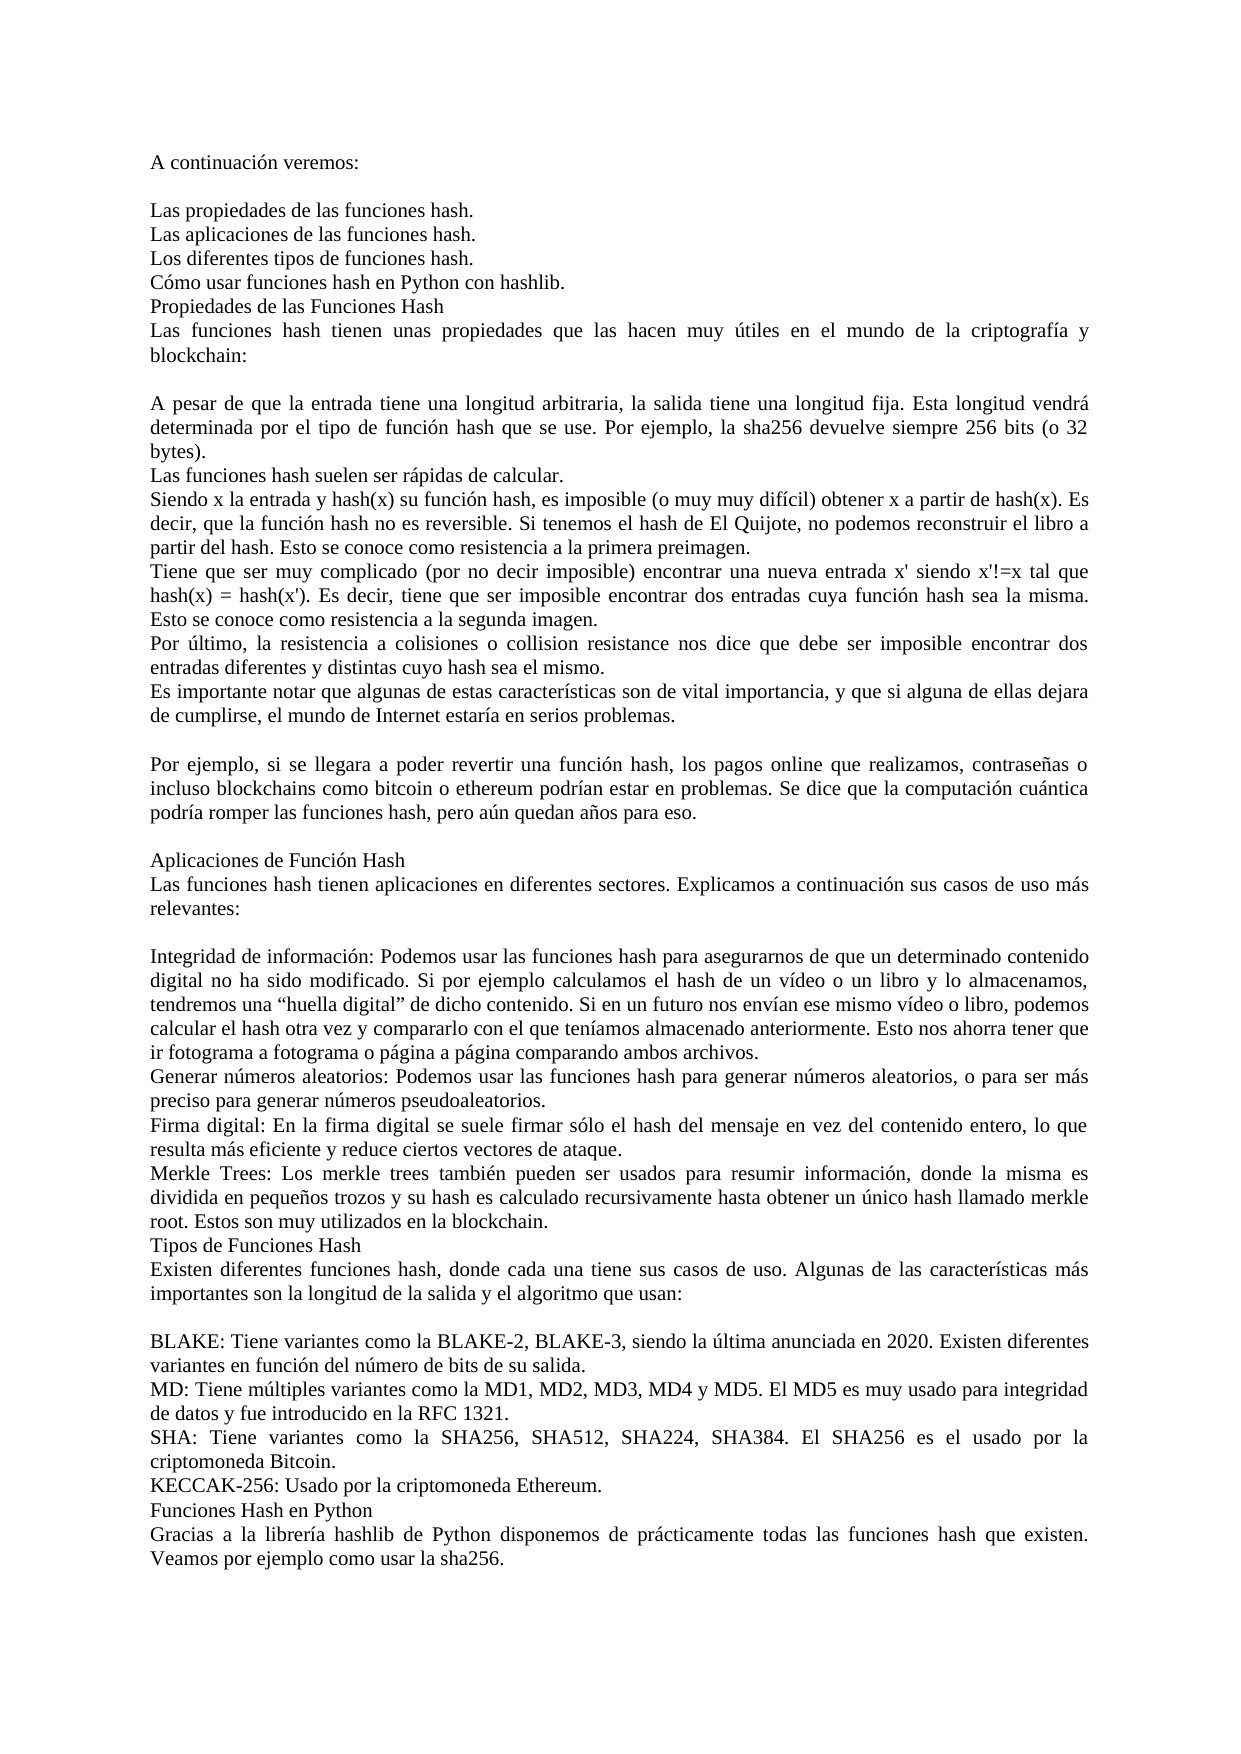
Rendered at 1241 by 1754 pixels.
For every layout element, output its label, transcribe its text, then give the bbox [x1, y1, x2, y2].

text Existen diferentes funciones hash, donde cada una tiene sus casos de uso. Algunas de las características más importantes son la longitud de la salida y el algoritmo que usan: [150, 1257, 1090, 1305]
text Propiedades de las Funciones Hash [150, 294, 1090, 318]
text Las funciones hash suelen ser rápidas de calcular. [150, 463, 1090, 487]
text KECCAK-256: Usado por la criptomoneda Ethereum. [150, 1473, 1090, 1497]
text Merkle Trees: Los merkle trees también pueden ser usados para resumir información, donde la misma es dividida en pequeños trozos y su hash es calculado recursivamente hasta obtener un único hash llamado merkle root. Estos son muy utilizados en la blockchain. [150, 1161, 1090, 1233]
text Las funciones hash tienen aplicaciones en diferentes sectores. Explicamos a continuación sus casos de uso más relevantes: [150, 872, 1090, 920]
text Los diferentes tipos de funciones hash. [150, 246, 1090, 270]
text Es importante notar que algunas de estas características son de vital importancia, y que si alguna de ellas dejara de cumplirse, el mundo de Internet estaría en serios problemas. [150, 679, 1090, 727]
text SHA: Tiene variantes como la SHA256, SHA512, SHA224, SHA384. El SHA256 es el usado por la criptomoneda Bitcoin. [150, 1425, 1090, 1473]
text MD: Tiene múltiples variantes como la MD1, MD2, MD3, MD4 y MD5. El MD5 es muy usado para integridad de datos y fue introducido en la RFC 1321. [150, 1377, 1090, 1425]
text Gracias a la librería hashlib de Python disponemos de prácticamente todas las funciones hash que existen. Veamos por ejemplo como usar la sha256. [150, 1522, 1090, 1570]
text Las aplicaciones de las funciones hash. [150, 222, 1090, 246]
text Firma digital: En la firma digital se suele firmar sólo el hash del mensaje en vez del contenido entero, lo que resulta más eficiente y reduce ciertos vectores de ataque. [150, 1112, 1090, 1161]
text Tipos de Funciones Hash [150, 1233, 1090, 1257]
text Por ejemplo, si se llegara a poder revertir una función hash, los pagos online que realizamos, contraseñas o incluso blockchains como bitcoin o ethereum podrían estar en problemas. Se dice que la computación cuántica podría romper las funciones hash, pero aún quedan años para eso. [150, 752, 1090, 824]
text Integridad de información: Podemos usar las funciones hash para asegurarnos de que un determinado contenido digital no ha sido modificado. Si por ejemplo calculamos el hash de un vídeo o un libro y lo almacenamos, tendremos una “huella digital” de dicho contenido. Si en un futuro nos envían ese mismo vídeo o libro, podemos calcular el hash otra vez y compararlo con el que teníamos almacenado anteriormente. Esto nos ahorra tener que ir fotograma a fotograma o página a página comparando ambos archivos. [150, 944, 1090, 1064]
text Generar números aleatorios: Podemos usar las funciones hash para generar números aleatorios, o para ser más preciso para generar números pseudoaleatorios. [150, 1064, 1090, 1112]
text Tiene que ser muy complicado (por no decir imposible) encontrar una nueva entrada x' siendo x'!=x tal que hash(x) = hash(x'). Es decir, tiene que ser imposible encontrar dos entradas cuya función hash sea la misma. Esto se conoce como resistencia a la segunda imagen. [150, 559, 1090, 631]
text A pesar de que la entrada tiene una longitud arbitraria, la salida tiene una longitud fija. Esta longitud vendrá determinada por el tipo de función hash que se use. Por ejemplo, la sha256 devuelve siempre 256 bits (o 32 bytes). [150, 391, 1090, 463]
text Por último, la resistencia a colisiones o collision resistance nos dice que debe ser imposible encontrar dos entradas diferentes y distintas cuyo hash sea el mismo. [150, 631, 1090, 679]
text Las propiedades de las funciones hash. [150, 198, 1090, 222]
text A continuación veremos: [150, 150, 1090, 174]
text Las funciones hash tienen unas propiedades que las hacen muy útiles en el mundo de la criptografía y blockchain: [150, 318, 1090, 367]
text Cómo usar funciones hash en Python con hashlib. [150, 270, 1090, 294]
text BLAKE: Tiene variantes como la BLAKE-2, BLAKE-3, siendo la última anunciada en 2020. Existen diferentes variantes en función del número de bits de su salida. [150, 1329, 1090, 1377]
text Aplicaciones de Función Hash [150, 848, 1090, 872]
text Funciones Hash en Python [150, 1497, 1090, 1522]
text Siendo x la entrada y hash(x) su función hash, es imposible (o muy muy difícil) obtener x a partir de hash(x). Es decir, que la función hash no es reversible. Si tenemos el hash de El Quijote, no podemos reconstruir el libro a partir del hash. Esto se conoce como resistencia a la primera preimagen. [150, 487, 1090, 559]
